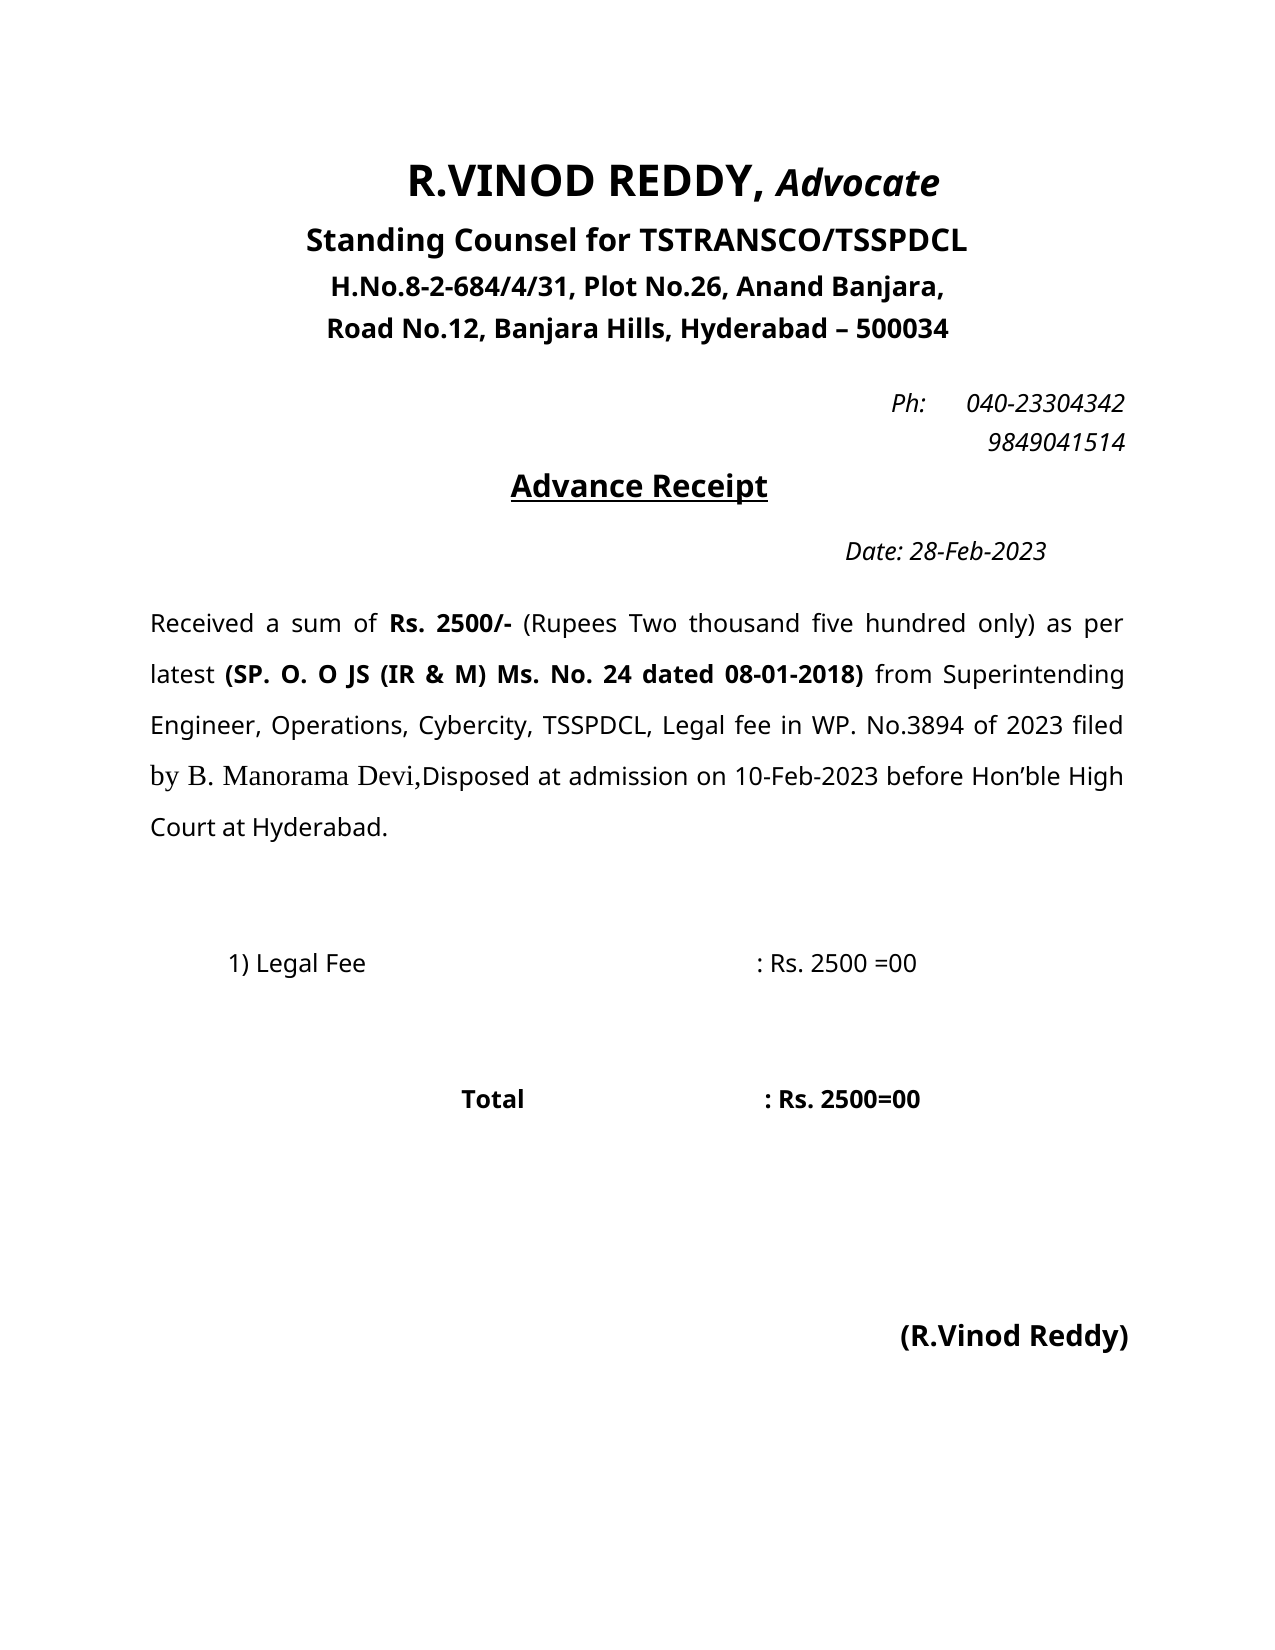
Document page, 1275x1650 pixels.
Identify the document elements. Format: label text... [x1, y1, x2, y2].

text H.No.8-2-684/4/31, Plot No.26, Anand Banjara, [150, 267, 1125, 304]
text Received a sum of Rs. 2500/- (Rupees Two thousand five hundred only) as per latest (SP. O. O JS (IR & M) Ms. No. 24 dated 08-01-2018) from Superintending Engineer, Operations, Cybercity, TSSPDCL, Legal fee in WP. No.3894 of 2023 filed by B. Manorama Devi,Disposed at admission on 10-Feb-2023 before Hon’ble High Court at Hyderabad. [150, 605, 1125, 844]
text Standing Counsel for TSTRANSCO/TSSPDCL [227, 218, 1047, 261]
text Advance Receipt [150, 463, 1128, 506]
text Ph: 040-23304342 [150, 385, 1125, 419]
text Total : Rs. 2500=00 [227, 1082, 1010, 1116]
text Date: 28-Feb-2023 [227, 533, 1047, 567]
text 1) Legal Fee : Rs. 2500 =00 [227, 946, 1010, 980]
text R.VINOD REDDY, Advocate [227, 150, 1047, 209]
text (R.Vinod Reddy) [677, 1315, 1128, 1355]
text 9849041514 [150, 424, 1125, 458]
text Road No.12, Banjara Hills, Hyderabad – 500034 [150, 310, 1125, 347]
